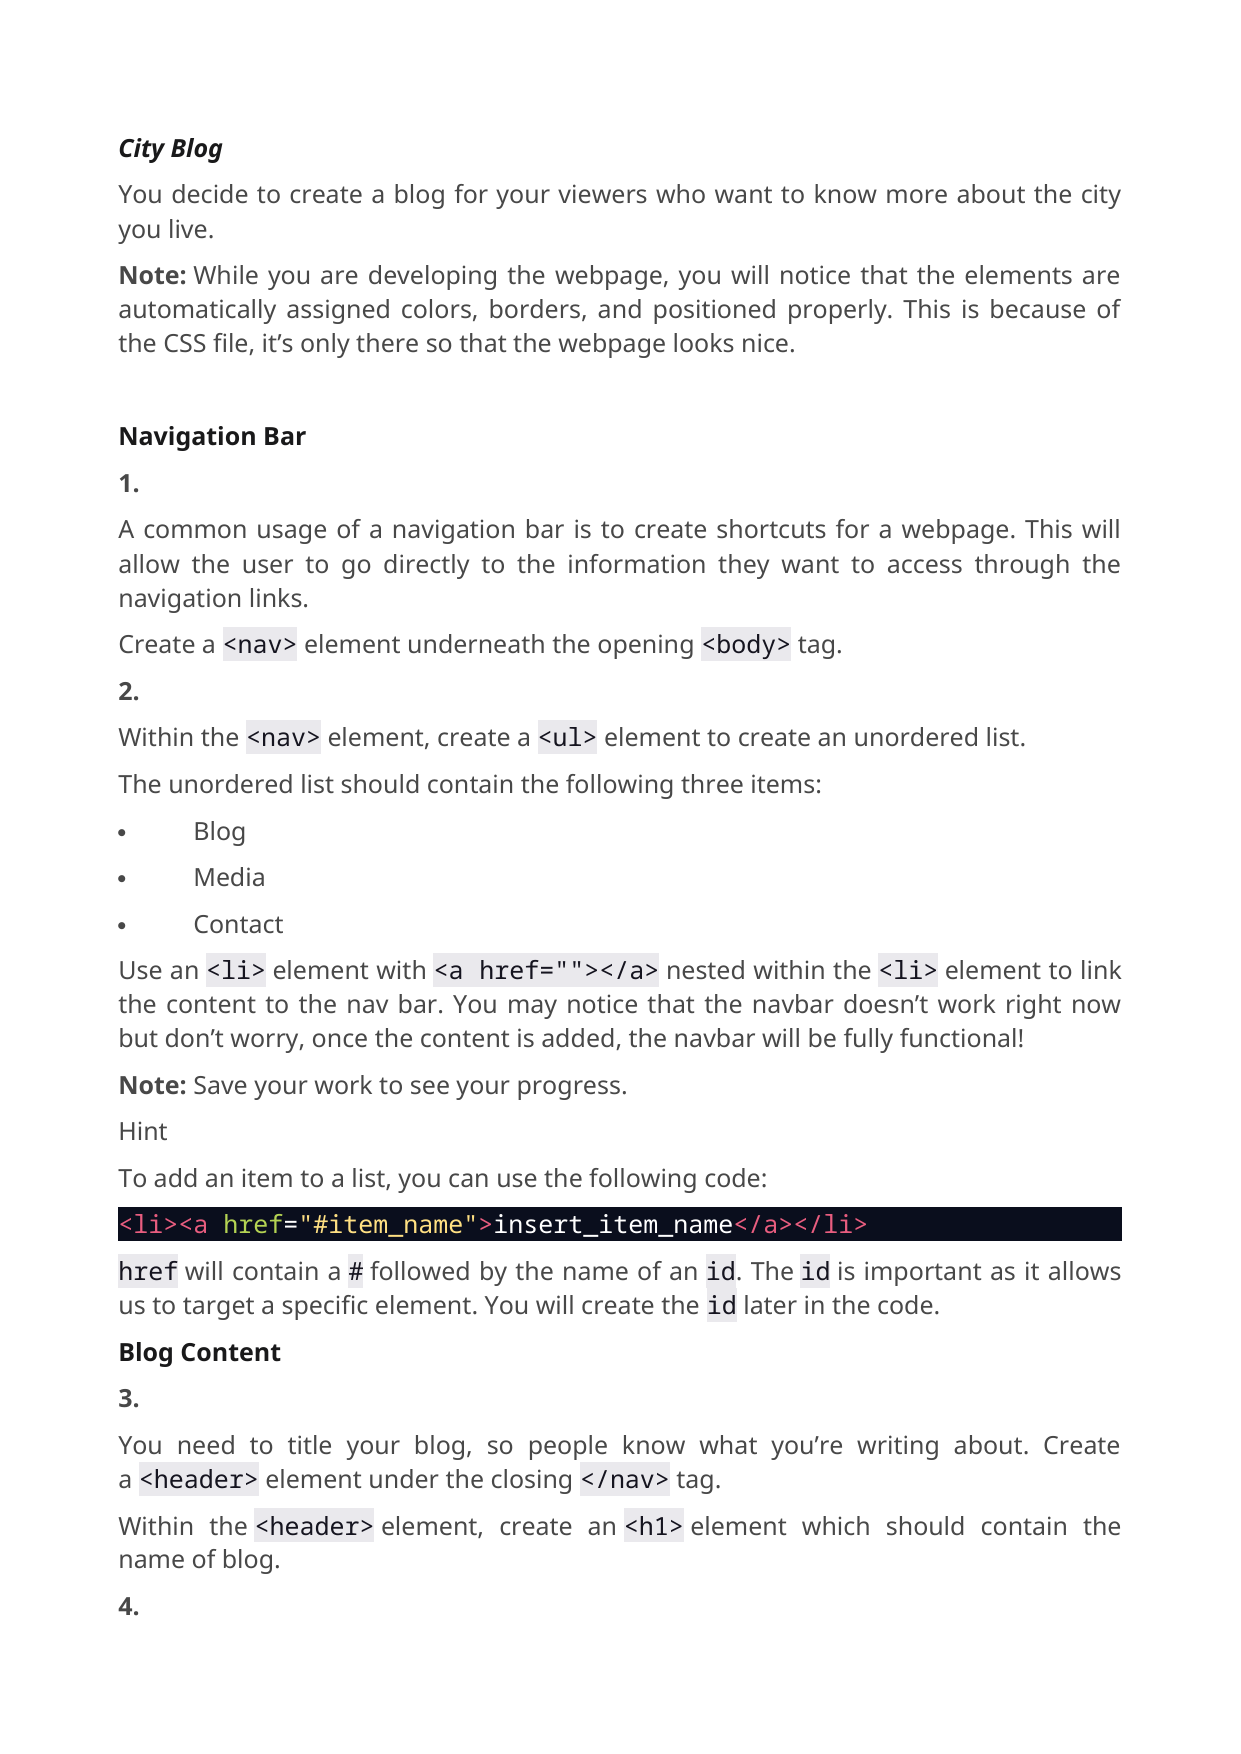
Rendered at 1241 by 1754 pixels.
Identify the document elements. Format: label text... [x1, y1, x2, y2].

subtitle Blog Content [118, 1334, 1122, 1368]
text You need to title your blog, so people know what you’re writing about. Create a <header> element under the closing </nav> tag. [118, 1427, 1122, 1496]
text Note: While you are developing the webpage, you will notice that the elements are automatically assigned colors, borders, and positioned properly. This is because of the CSS file, it’s only there so that the webpage looks nice. [118, 258, 1122, 360]
text 1. [118, 466, 1122, 500]
text 2. [118, 673, 1122, 707]
text Note: Save your work to see your progress. [118, 1067, 1122, 1102]
text Create a <nav> element underneath the opening <body> tag. [297, 627, 701, 661]
text <li><a href="#item_name">insert_item_name</a></li> [118, 1207, 1122, 1241]
text Create a <nav> element underneath the opening <body> tag. [791, 627, 1122, 661]
list Media [118, 860, 1122, 894]
list Contact [118, 906, 1122, 940]
text href will contain a # followed by the name of an id. The id is important as it allows us to target a specific element. You will create the id later in the code. [118, 1254, 707, 1322]
text Within the <header> element, create an <h1> element which should contain the name of blog. [118, 1508, 1122, 1576]
text You decide to create a blog for your viewers who want to know more about the city you live. [118, 177, 1122, 245]
text Use an <li> element with <a href=""></a> nested within the <li> element to link the content to the nav bar. You may notice that the navbar doesn’t work right now but don’t worry, once the content is added, the navbar will be fully functional! [118, 953, 1122, 1055]
text A common usage of a navigation bar is to create shortcuts for a webpage. This will allow the user to go directly to the information they want to access through the navigation links. [118, 512, 1122, 614]
list Blog [118, 813, 1122, 847]
subtitle City Blog [118, 131, 1122, 165]
text Create a <nav> element underneath the opening <body> tag. [118, 627, 223, 661]
text Within the <nav> element, create a <ul> element to create an unordered list. [321, 720, 538, 754]
text 4. [118, 1589, 1122, 1623]
text To add an item to a list, you can use the following code: [118, 1161, 1122, 1195]
subtitle Navigation Bar [118, 419, 1122, 453]
text Hint [118, 1114, 1122, 1148]
text The unordered list should contain the following three items: [118, 767, 1122, 801]
text 3. [118, 1381, 1122, 1415]
text Within the <nav> element, create a <ul> element to create an unordered list. [597, 720, 1122, 754]
text href will contain a # followed by the name of an id. The id is important as it allows us to target a specific element. You will create the id later in the code. [736, 1254, 1122, 1322]
